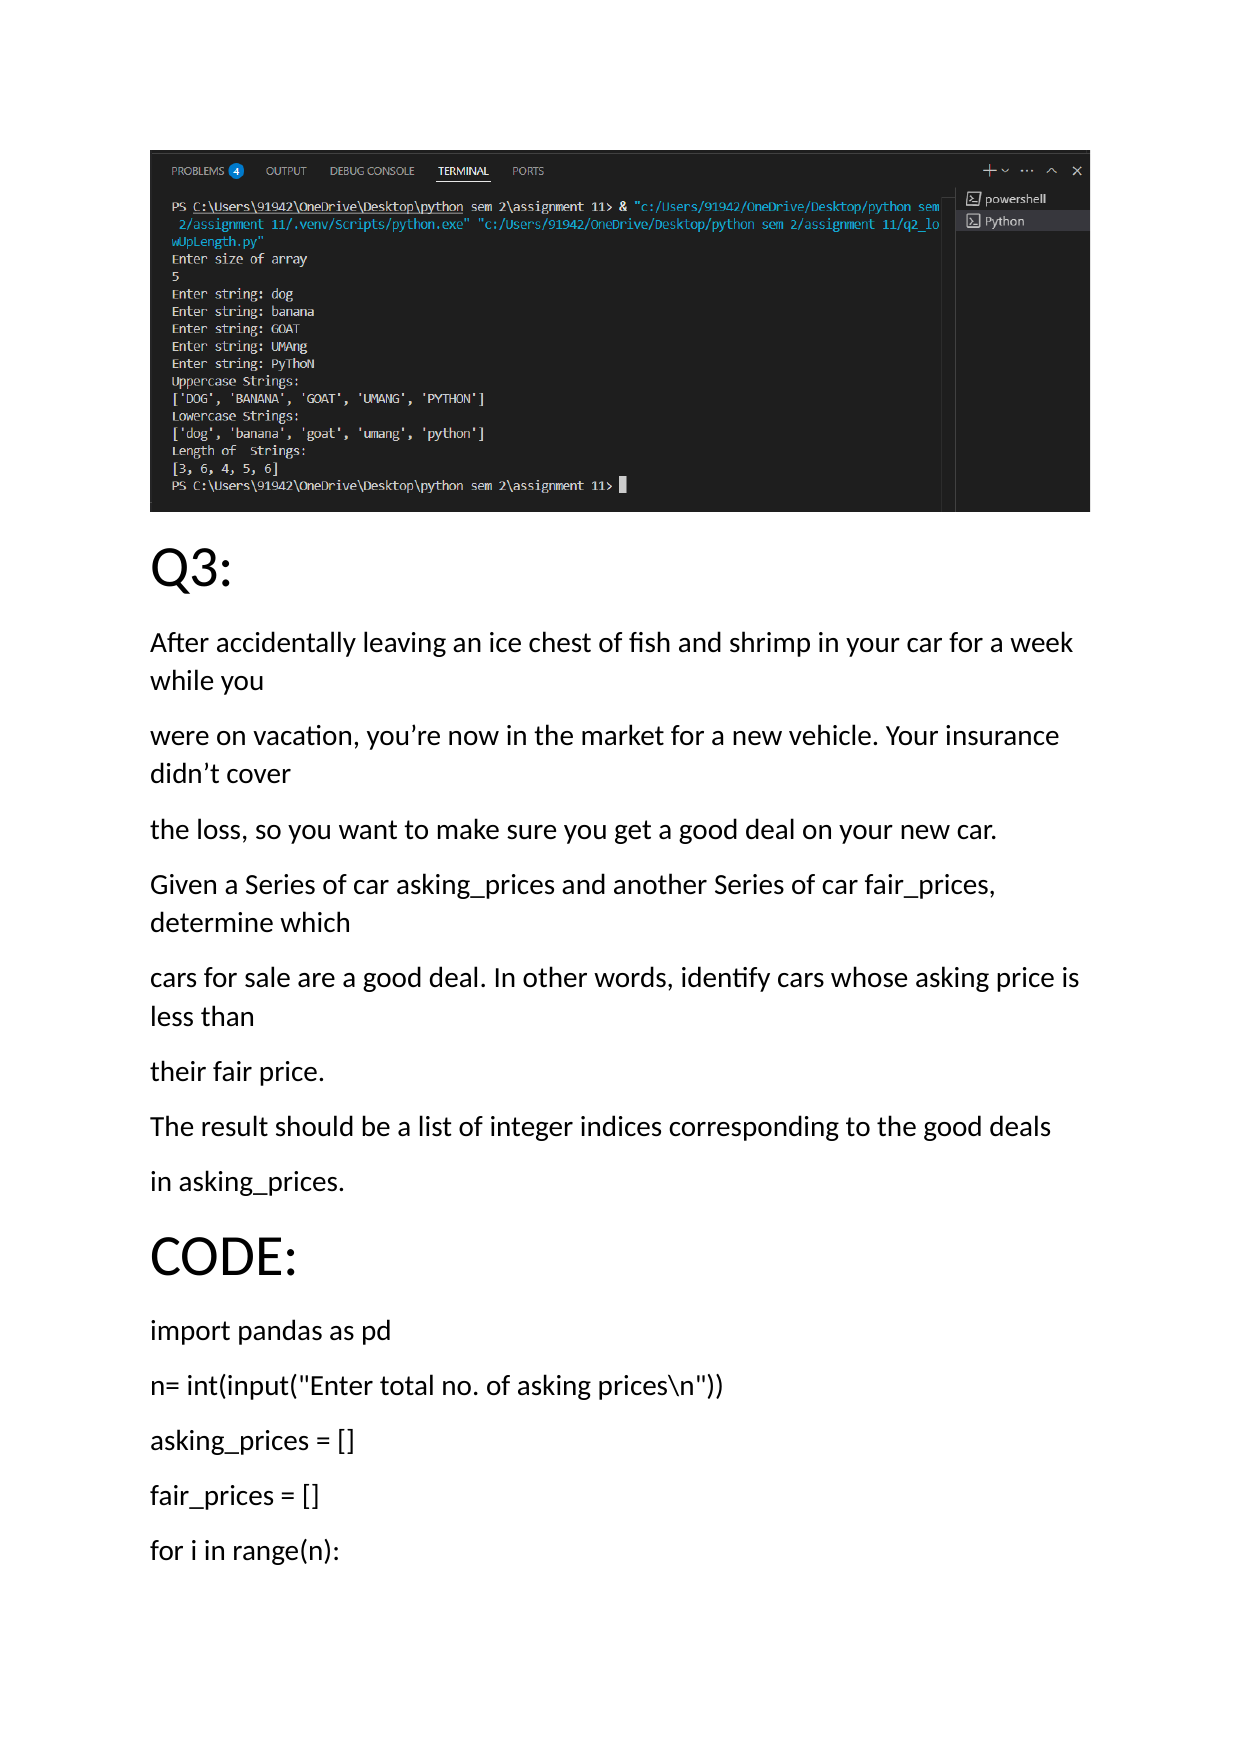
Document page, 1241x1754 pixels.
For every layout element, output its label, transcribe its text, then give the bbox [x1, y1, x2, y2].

text Given a Series of car asking_prices and another Series of car fair_prices, determine which [150, 866, 1090, 940]
text in asking_prices. [150, 1163, 1090, 1199]
text cars for sale are a good deal. In other words, identify cars whose asking price is less than [150, 959, 1090, 1033]
text the loss, so you want to make sure you get a good deal on your new car. [150, 811, 1090, 846]
text their fair price. [150, 1053, 1090, 1088]
text fair_prices = [] [150, 1477, 1090, 1513]
text asking_prices = [] [150, 1422, 1090, 1458]
text After accidentally leaving an ice chest of fish and shrimp in your car for a week while you [150, 624, 1090, 698]
text were on vacation, you’re now in the market for a new vehicle. Your insurance didn’t cover [150, 717, 1090, 791]
picture [150, 150, 1091, 512]
text Q3: [150, 530, 1090, 601]
text for i in range(n): [150, 1532, 1090, 1568]
text The result should be a list of integer indices corresponding to the good deals [150, 1108, 1090, 1144]
text import pandas as pd [150, 1312, 1090, 1347]
text n= int(input("Enter total no. of asking prices\n")) [150, 1367, 1090, 1402]
text CODE: [150, 1218, 1090, 1289]
